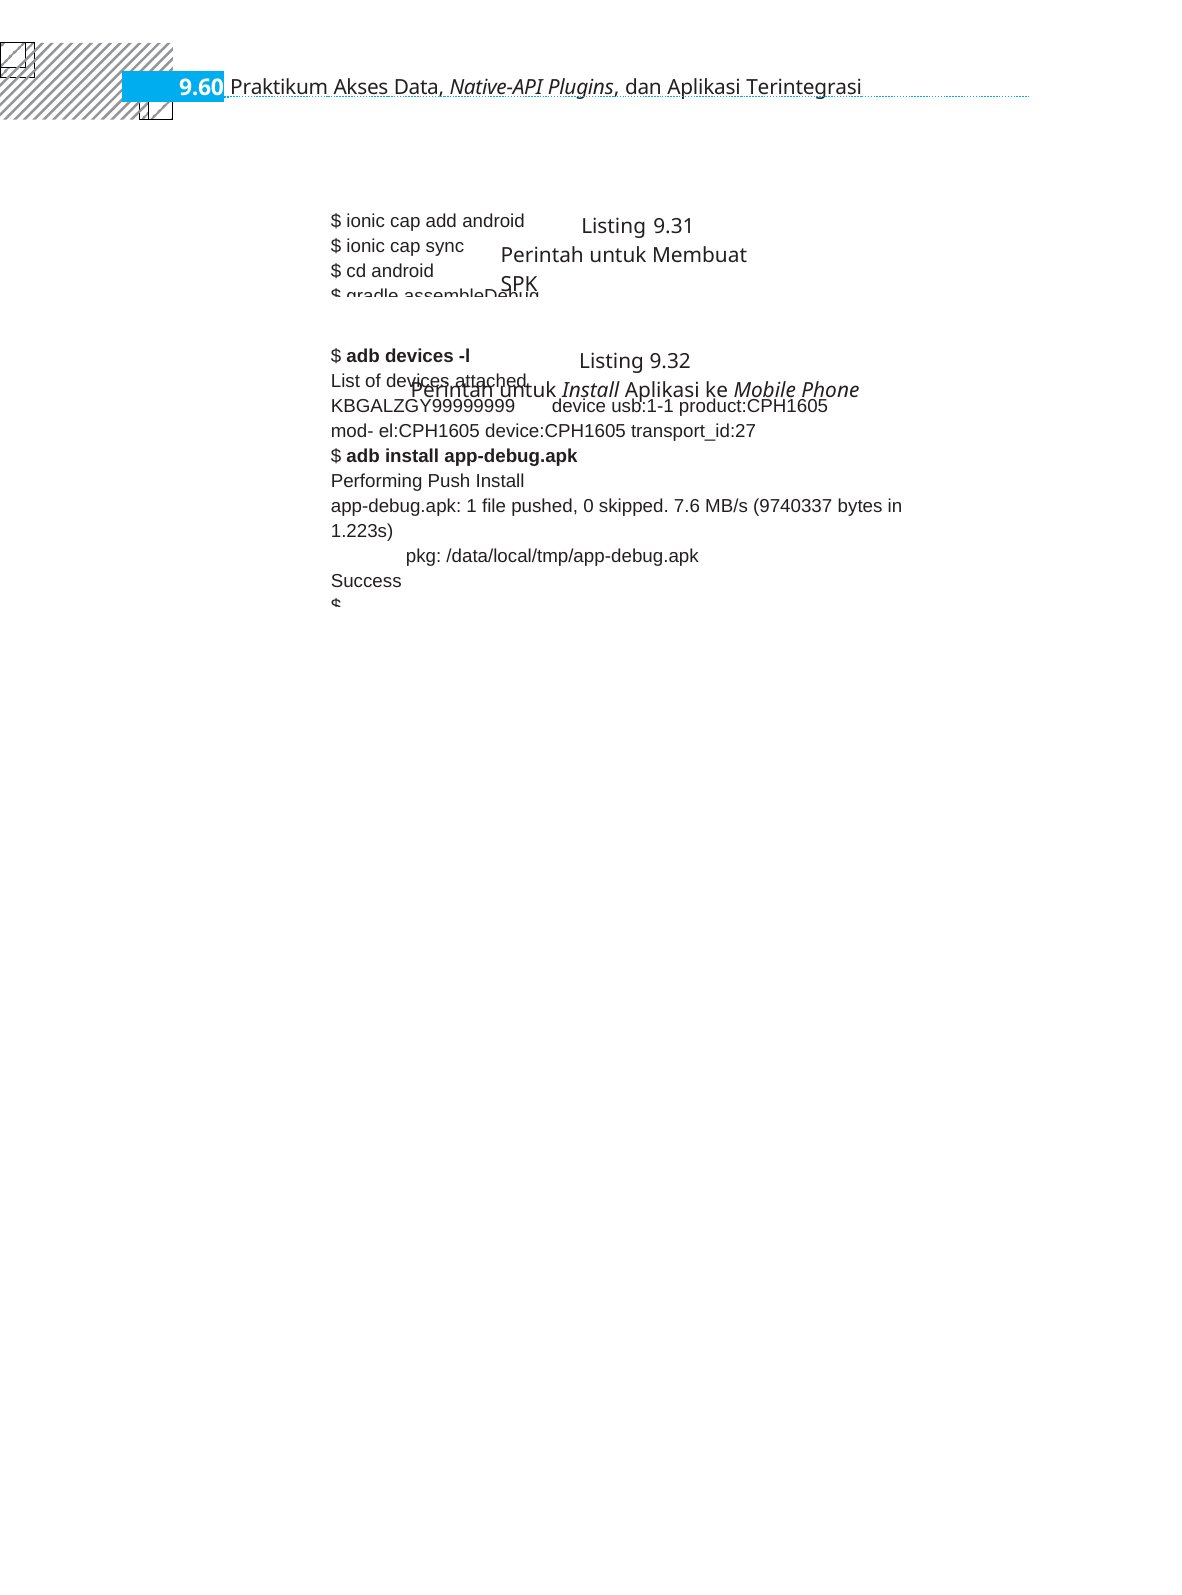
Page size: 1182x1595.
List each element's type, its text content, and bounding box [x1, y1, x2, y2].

text Perintah untuk Install Aplikasi ke Mobile Phone [199, 376, 1071, 404]
text Listing 9.32 [199, 346, 1071, 375]
picture [26, 43, 34, 56]
picture [26, 55, 34, 66]
text 9.60 Praktikum Akses Data, Native-API Plugins, dan Aplikasi Terintegrasi [122, 69, 1071, 102]
text Listing 9.31 Perintah untuk Membuat SPK [500, 211, 769, 298]
picture [1, 68, 14, 77]
picture [140, 106, 148, 119]
picture [12, 68, 24, 77]
picture [149, 103, 172, 119]
picture [22, 65, 34, 77]
picture [1, 43, 25, 67]
